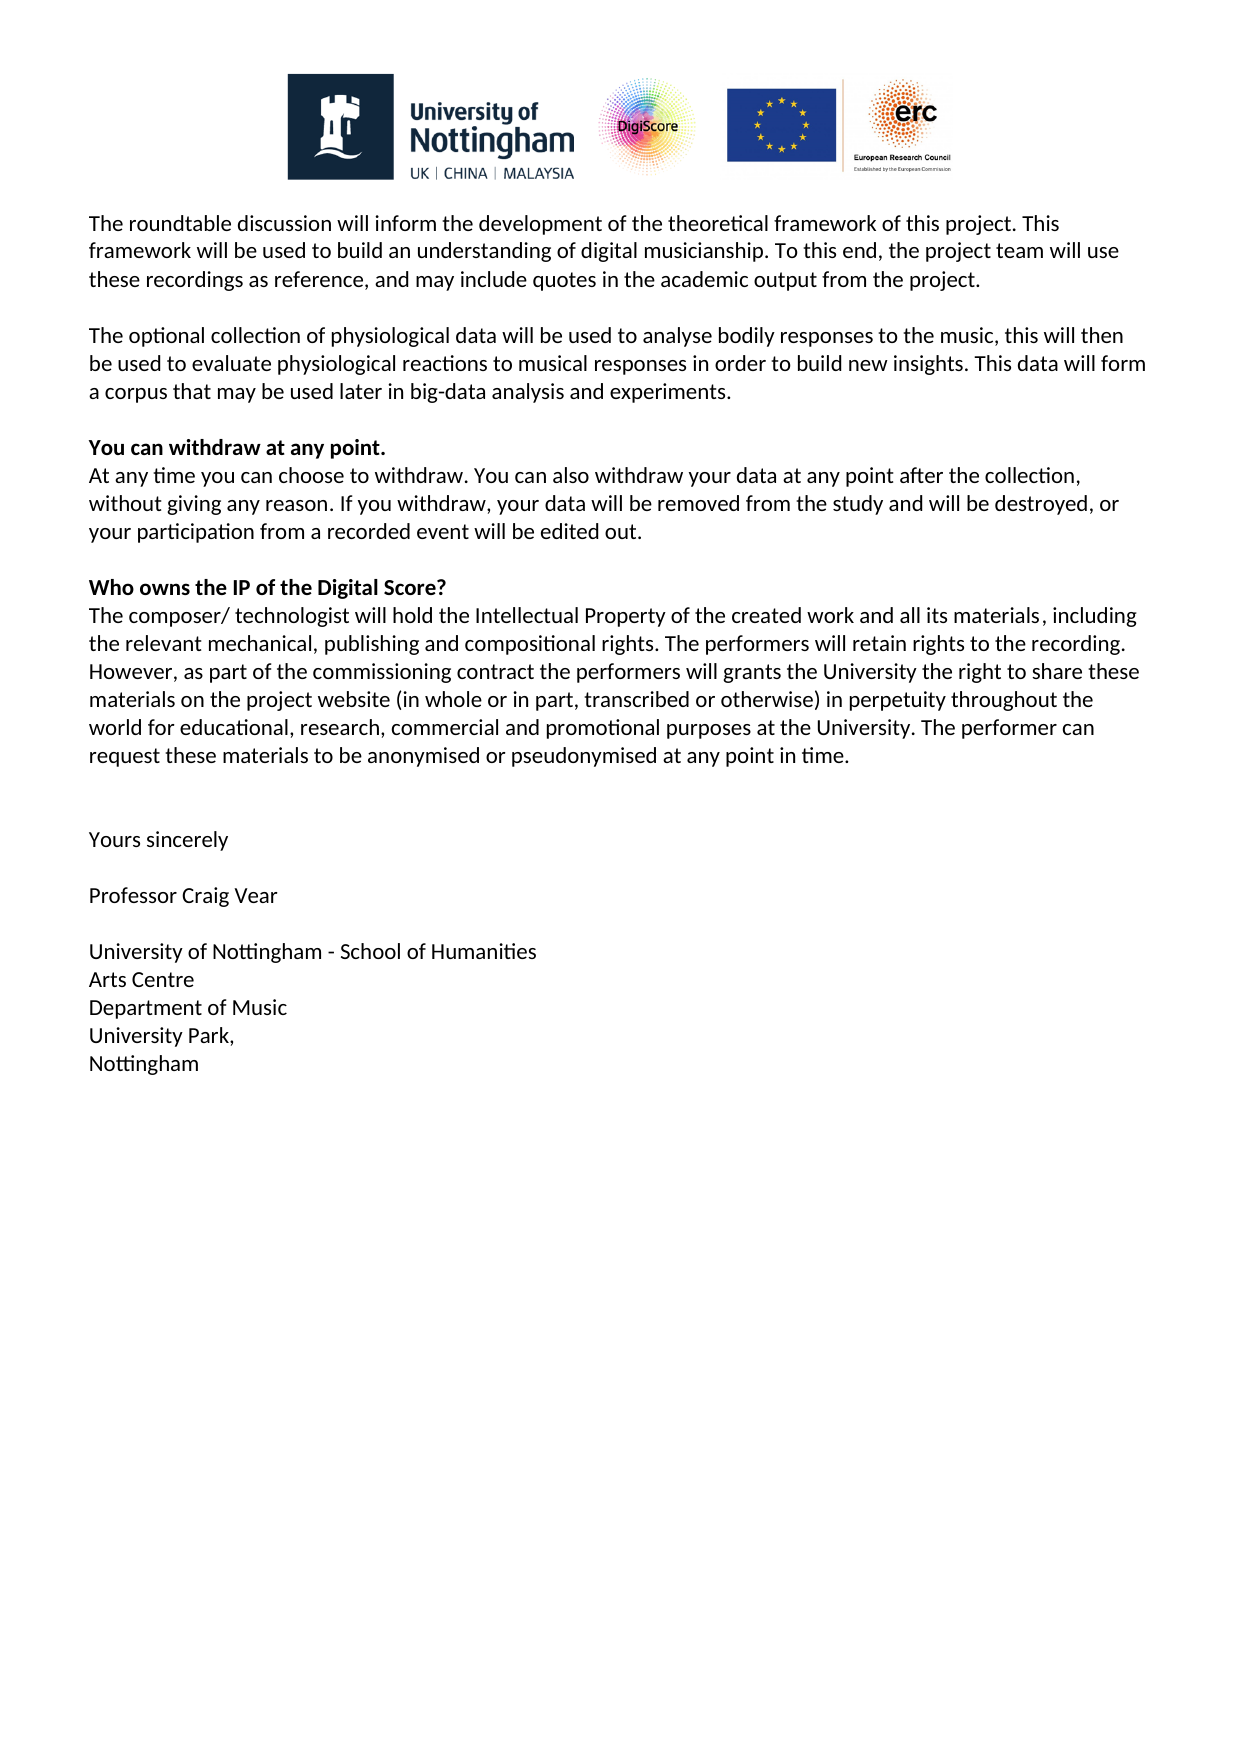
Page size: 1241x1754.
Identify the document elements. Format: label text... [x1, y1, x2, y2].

text Who owns the IP of the Digital Score? [89, 573, 1152, 601]
text The optional collection of physiological data will be used to analyse bodily responses to the music, this will then be used to evaluate physiological reactions to musical responses in order to build new insights. This data will form a corpus that may be used later in big-data analysis and experiments. [89, 321, 1152, 405]
picture [287, 73, 953, 180]
text Arts Centre [89, 965, 1152, 993]
text Nottingham [89, 1049, 1152, 1077]
text At any time you can choose to withdraw. You can also withdraw your data at any point after the collection, without giving any reason. If you withdraw, your data will be removed from the study and will be destroyed, or your participation from a recorded event will be edited out. [89, 461, 1152, 545]
text The composer/ technologist will hold the Intellectual Property of the created work and all its materials, including the relevant mechanical, publishing and compositional rights. The performers will retain rights to the recording. However, as part of the commissioning contract the performers will grants the University the right to share these materials on the project website (in whole or in part, transcribed or otherwise) in perpetuity throughout the world for educational, research, commercial and promotional purposes at the University. The performer can request these materials to be anonymised or pseudonymised at any point in time. [89, 601, 1152, 769]
text University of Nottingham - School of Humanities [89, 937, 1152, 965]
text University Park, [89, 1021, 1152, 1049]
text Yours sincerely [89, 825, 1152, 853]
text Professor Craig Vear [89, 881, 1152, 909]
text You can withdraw at any point. [89, 433, 1152, 461]
text The roundtable discussion will inform the development of the theoretical framework of this project. This framework will be used to build an understanding of digital musicianship. To this end, the project team will use these recordings as reference, and may include quotes in the academic output from the project. [89, 209, 1152, 293]
text Department of Music [89, 993, 1152, 1021]
